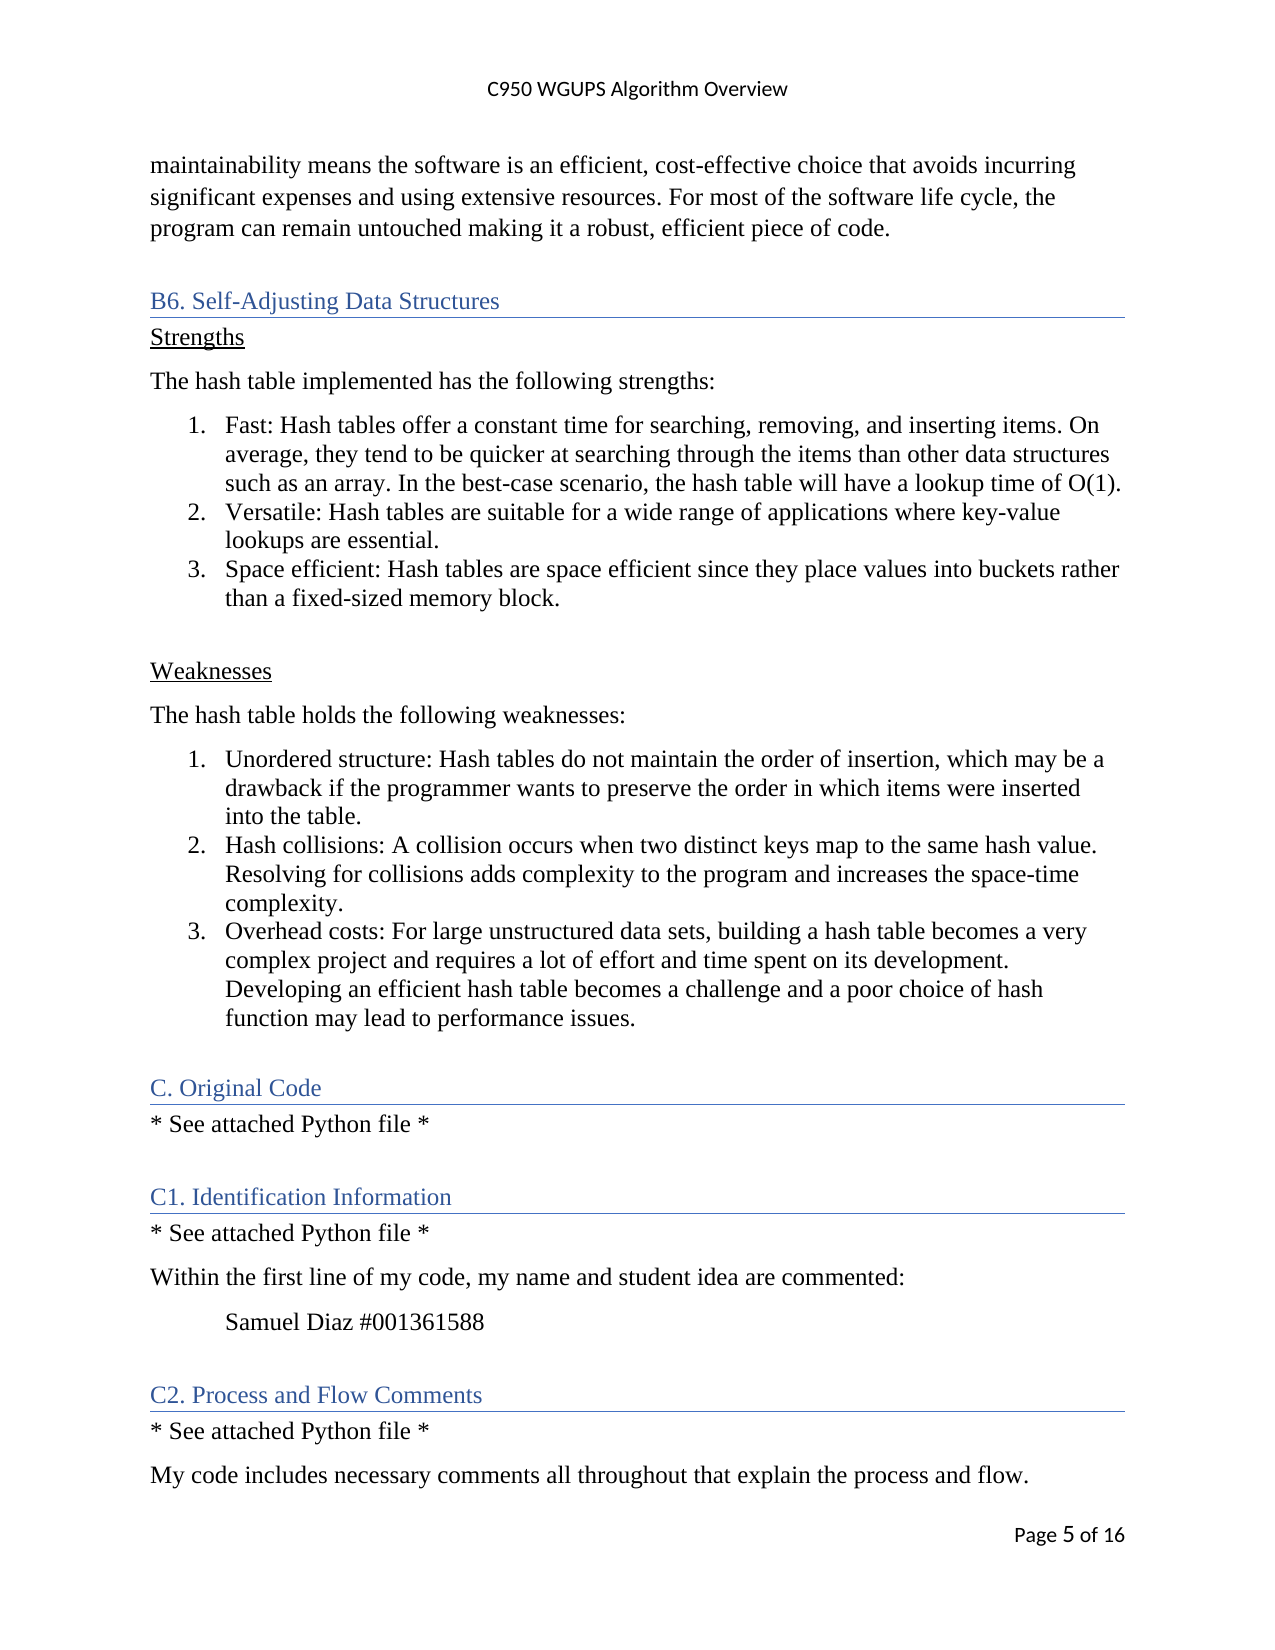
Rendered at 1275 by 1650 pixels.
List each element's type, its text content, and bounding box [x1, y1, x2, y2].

list Space efficient: Hash tables are space efficient since they place values into buckets rather than a fixed-sized memory block. [187, 554, 1125, 612]
text * See attached Python file * [150, 1218, 1125, 1247]
text My code includes necessary comments all throughout that explain the process and flow. [150, 1460, 1125, 1489]
list Unordered structure: Hash tables do not maintain the order of insertion, which may be a drawback if the programmer wants to preserve the order in which items were inserted into the table. [187, 744, 1125, 830]
list Fast: Hash tables offer a constant time for searching, removing, and inserting items. On average, they tend to be quicker at searching through the items than other data structures such as an array. In the best-case scenario, the hash table will have a lookup time of O(1). [187, 411, 1125, 497]
list Hash collisions: A collision occurs when two distinct keys map to the same hash value. Resolving for collisions adds complexity to the program and increases the space-time complexity. [187, 830, 1125, 916]
list Versatile: Hash tables are suitable for a wide range of applications where key-value lookups are essential. [187, 497, 1125, 554]
subtitle C1. Identification Information [150, 1182, 1125, 1213]
text Within the first line of my code, my name and student idea are commented: [150, 1262, 1125, 1291]
text Weaknesses [150, 656, 1125, 684]
text * See attached Python file * [150, 1416, 1125, 1444]
text Strengths [150, 322, 1125, 351]
text The hash table implemented has the following strengths: [150, 366, 1125, 395]
subtitle C2. Process and Flow Comments [150, 1380, 1125, 1411]
text Samuel Diaz #001361588 [150, 1307, 1125, 1335]
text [150, 150, 1125, 242]
subtitle C. Original Code [150, 1073, 1125, 1104]
text * See attached Python file * [150, 1109, 1125, 1138]
text The hash table holds the following weaknesses: [150, 700, 1125, 729]
list Overhead costs: For large unstructured data sets, building a hash table becomes a very complex project and requires a lot of effort and time spent on its development. Developing an efficient hash table becomes a challenge and a poor choice of hash function may lead to performance issues. [187, 916, 1125, 1031]
subtitle B6. Self-Adjusting Data Structures [150, 286, 1125, 317]
